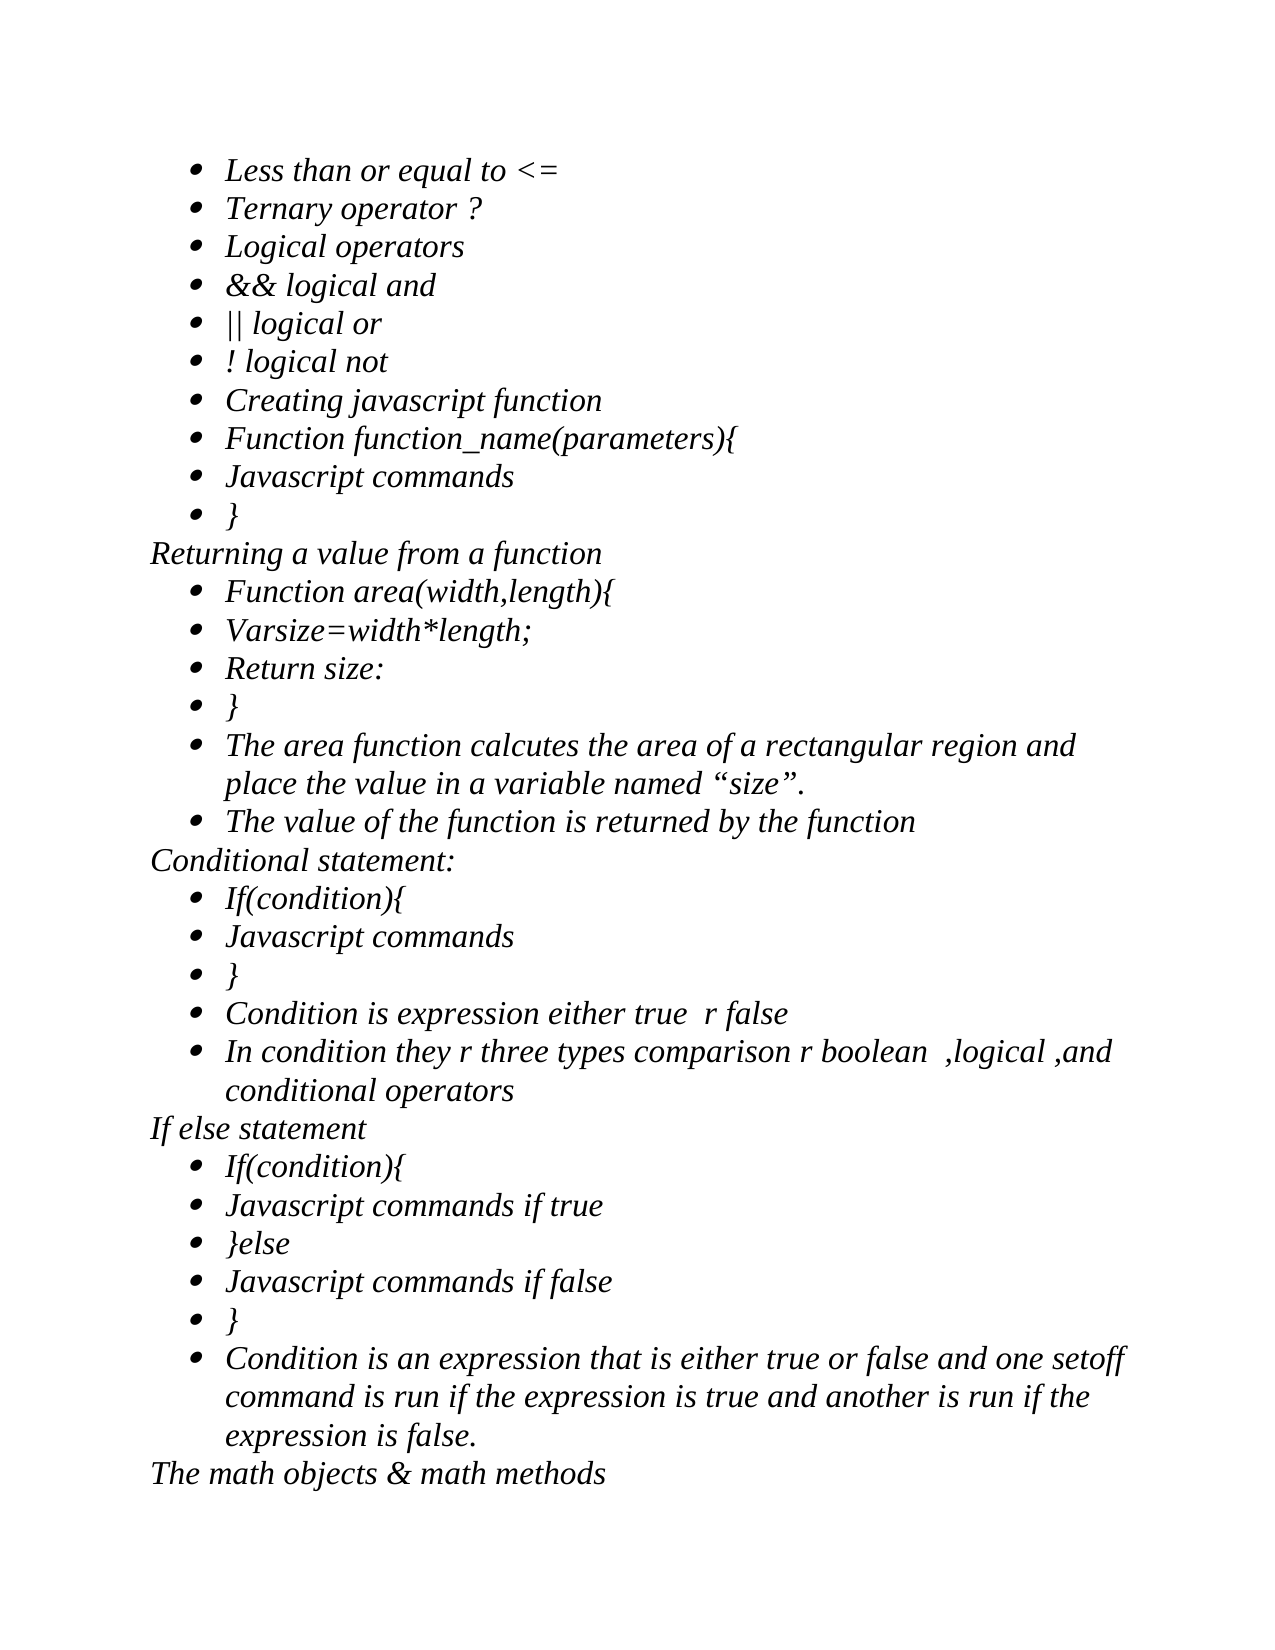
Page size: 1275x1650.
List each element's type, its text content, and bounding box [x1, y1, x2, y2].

list Function area(width,length){ [187, 572, 1125, 610]
list Javascript commands if false [187, 1262, 1125, 1300]
list Javascript commands [187, 457, 1125, 495]
list Javascript commands [187, 917, 1125, 955]
list } [187, 687, 1125, 725]
text Conditional statement: [150, 840, 1125, 878]
list Javascript commands if true [187, 1185, 1125, 1223]
list ! logical not [187, 342, 1125, 380]
text If else statement [150, 1108, 1125, 1147]
list Condition is expression either true r false [187, 993, 1125, 1032]
list Condition is an expression that is either true or false and one setoff command is run if the expression is true and another is run if the expression is false. [187, 1338, 1125, 1453]
list The value of the function is returned by the function [187, 802, 1125, 840]
list Logical operators [187, 227, 1125, 265]
list If(condition){ [187, 878, 1125, 917]
list } [187, 1300, 1125, 1338]
list Return size: [187, 648, 1125, 687]
list Function function_name(parameters){ [187, 418, 1125, 457]
list Creating javascript function [187, 380, 1125, 418]
list Ternary operator ? [187, 188, 1125, 227]
list Less than or equal to <= [187, 150, 1125, 188]
list In condition they r three types comparison r boolean ,logical ,and conditional operators [187, 1032, 1125, 1108]
list The area function calcutes the area of a rectangular region and place the value in a variable named “size”. [187, 725, 1125, 802]
text The math objects & math methods [150, 1453, 1125, 1492]
list } [187, 495, 1125, 533]
list || logical or [187, 303, 1125, 342]
text Returning a value from a function [150, 533, 1125, 572]
list && logical and [187, 265, 1125, 303]
list If(condition){ [187, 1147, 1125, 1185]
list }else [187, 1223, 1125, 1262]
list Varsize=width*length; [187, 610, 1125, 648]
list } [187, 955, 1125, 993]
